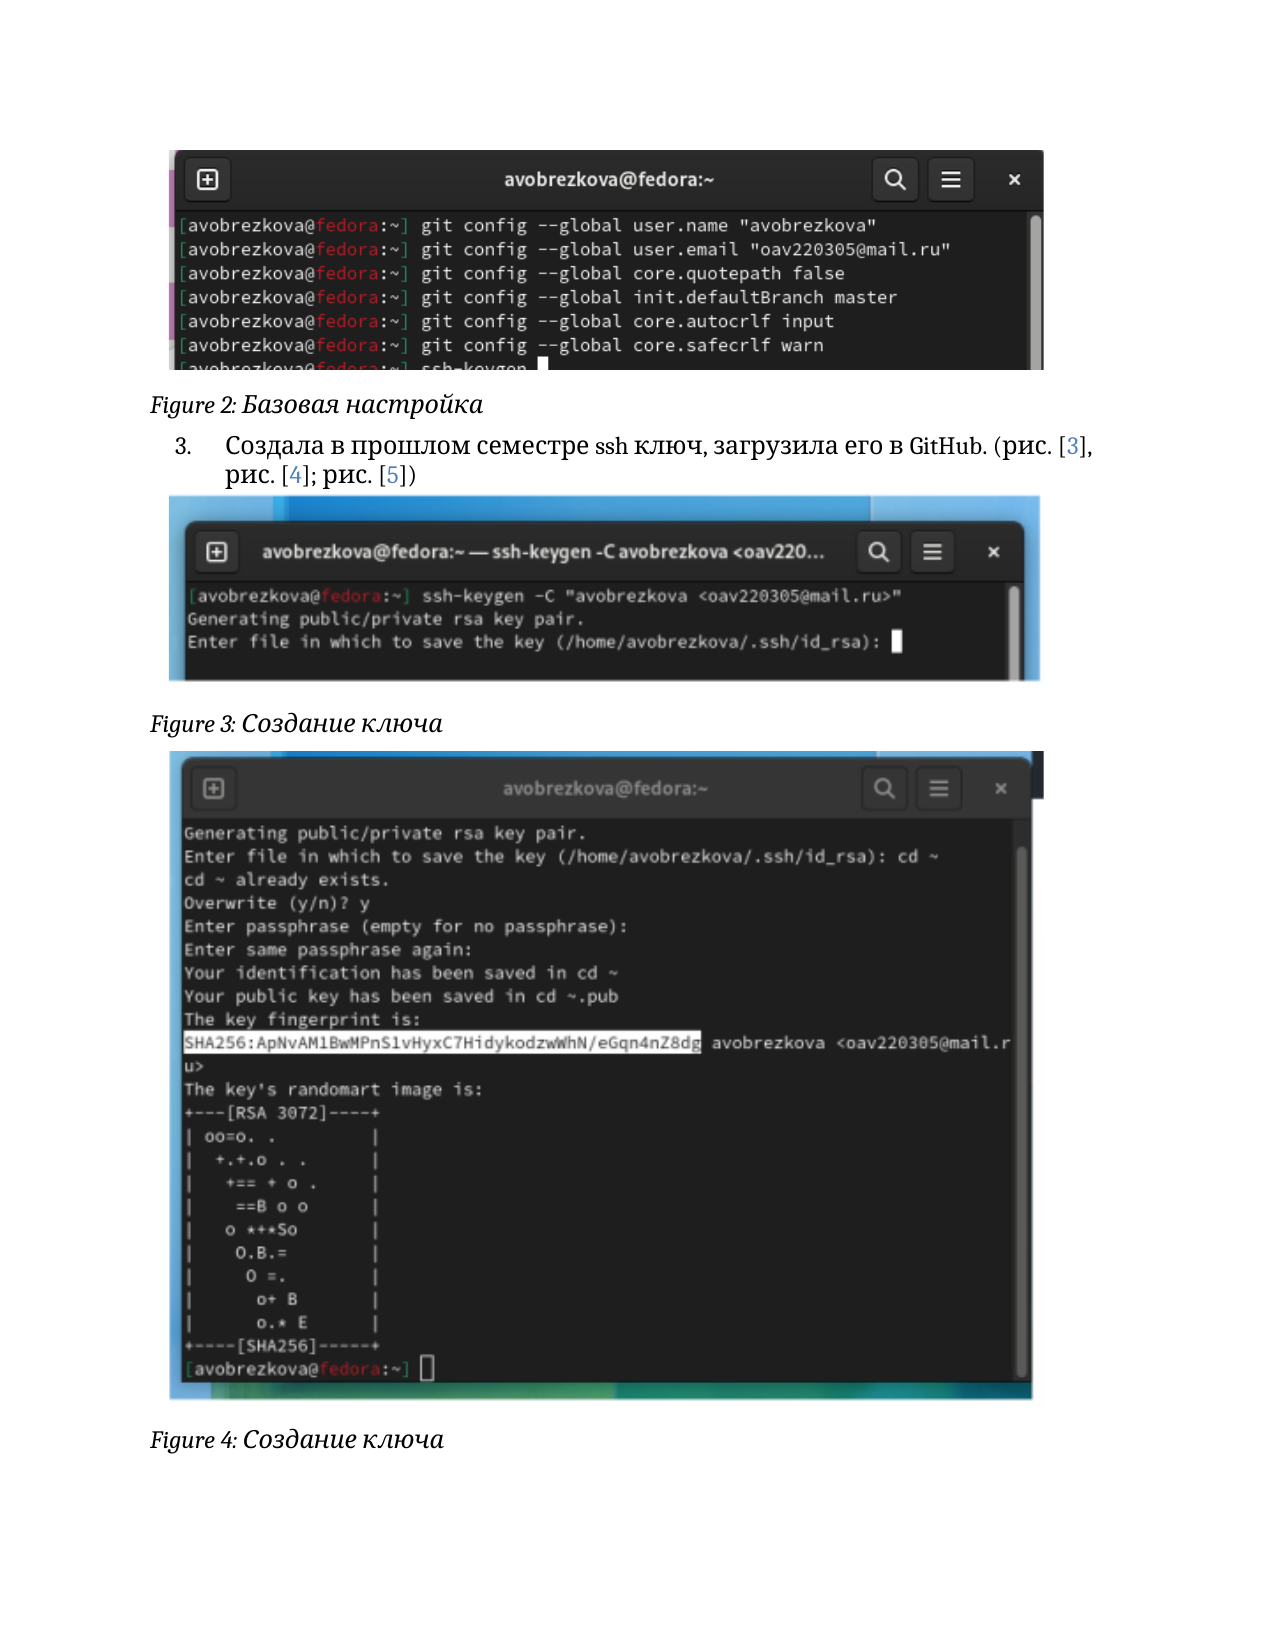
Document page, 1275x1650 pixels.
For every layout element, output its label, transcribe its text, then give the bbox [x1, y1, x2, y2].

picture [168, 493, 1044, 689]
picture [168, 150, 1044, 370]
picture [168, 751, 1044, 1406]
text Figure 4: Создание ключа [150, 1426, 1125, 1455]
text Figure 2: Базовая настройка [150, 391, 1125, 419]
text Figure 3: Создание ключа [150, 710, 1125, 738]
list Создала в прошлом семестре ssh ключ, загрузила его в GitHub. (рис. [3], рис. [4]; рис. [5]) [175, 432, 1125, 489]
